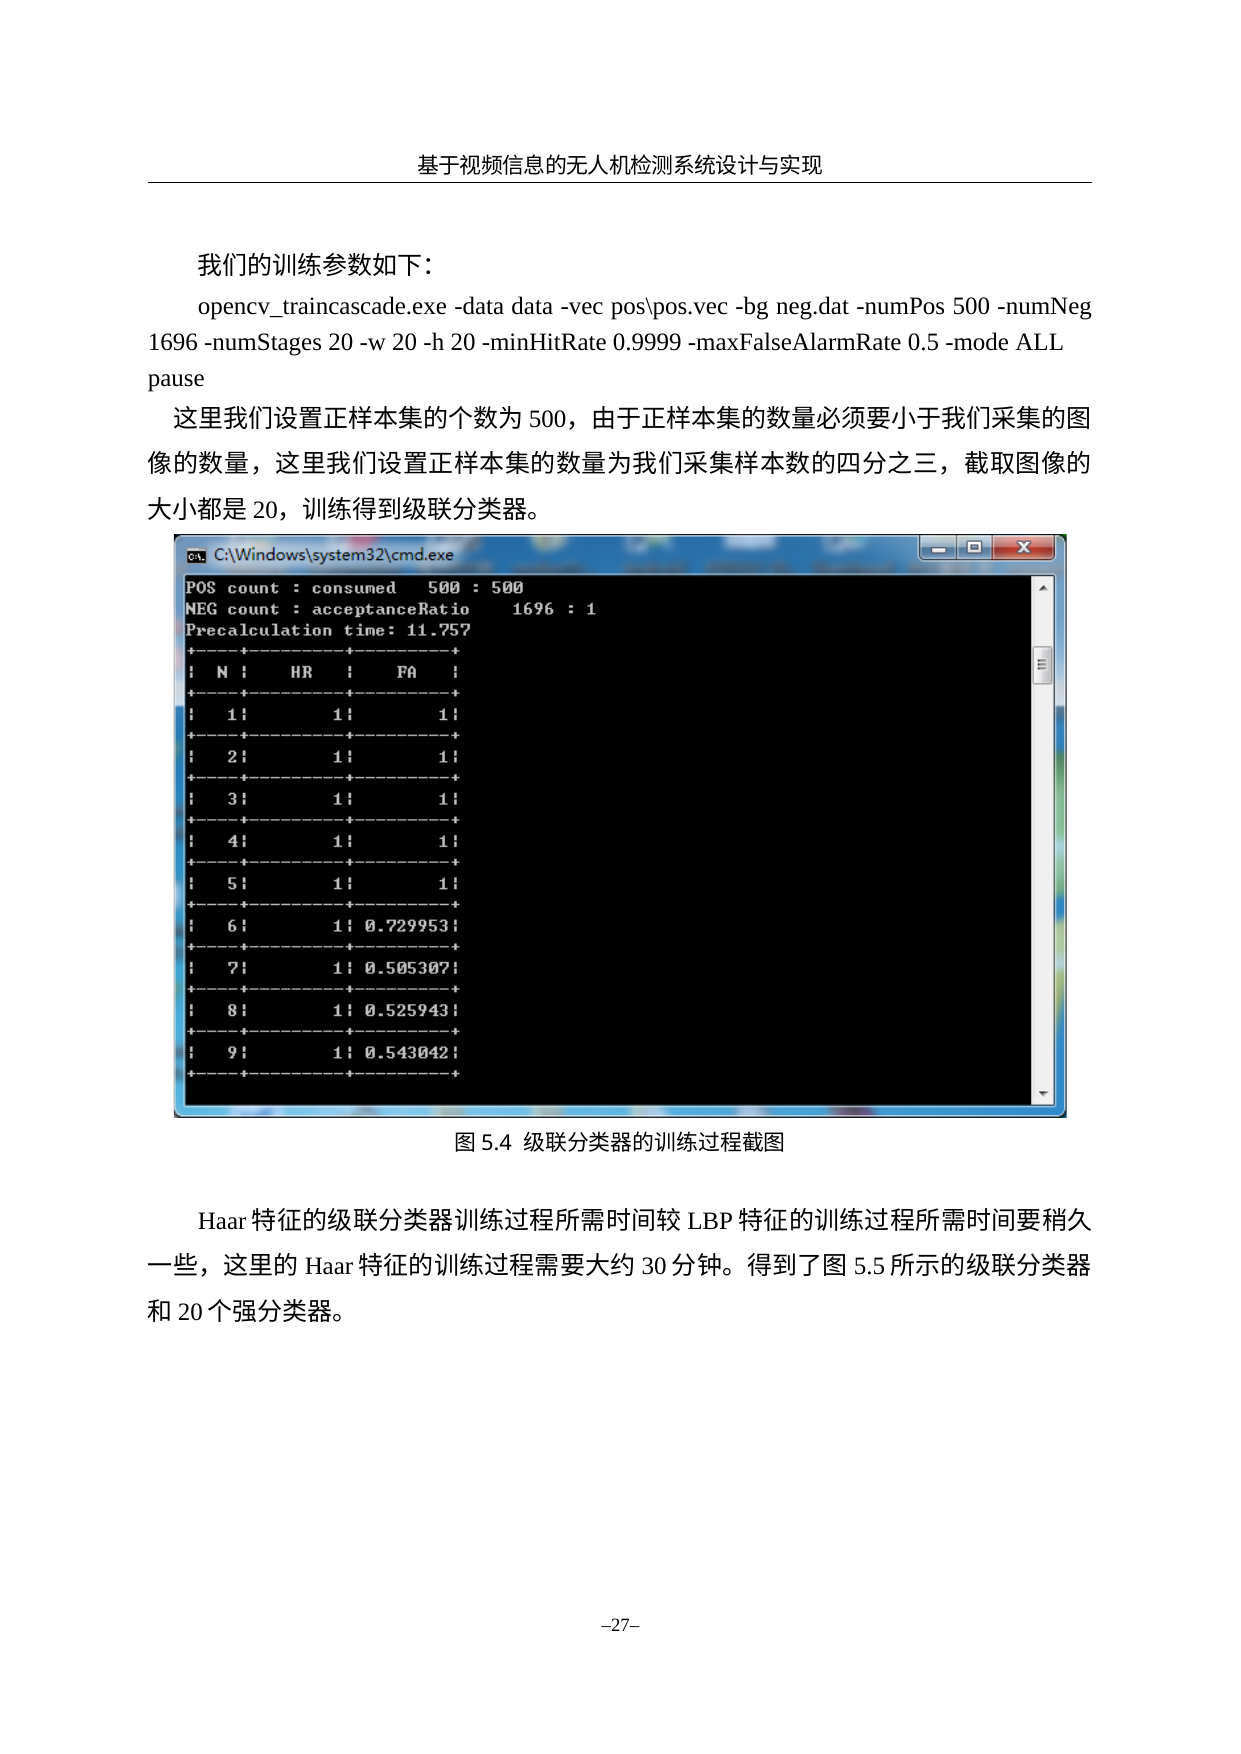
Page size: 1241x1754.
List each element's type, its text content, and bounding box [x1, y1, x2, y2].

picture [173, 534, 1067, 1118]
text pause [148, 363, 1092, 391]
text Haar特征的级联分类器训练过程所需时间较LBP特征的训练过程所需时间要稍久一些，这里的Haar特征的训练过程需要大约30分钟。得到了图5.5所示的级联分类器和20个强分类器。 [148, 1200, 1092, 1327]
text 我们的训练参数如下： [148, 246, 1092, 282]
text 这里我们设置正样本集的个数为500，由于正样本集的数量必须要小于我们采集的图像的数量，这里我们设置正样本集的数量为我们采集样本数的四分之三，截取图像的大小都是20，训练得到级联分类器。 [148, 399, 1092, 526]
text opencv_traincascade.exe -data data -vec pos\pos.vec -bg neg.dat -numPos 500 -numNeg 1696 -numStages 20 -w 20 -h 20 -minHitRate 0.9999 -maxFalseAlarmRate 0.5 -mode ALL [148, 291, 1092, 356]
text 图5.4 级联分类器的训练过程截图 [148, 1125, 1092, 1157]
